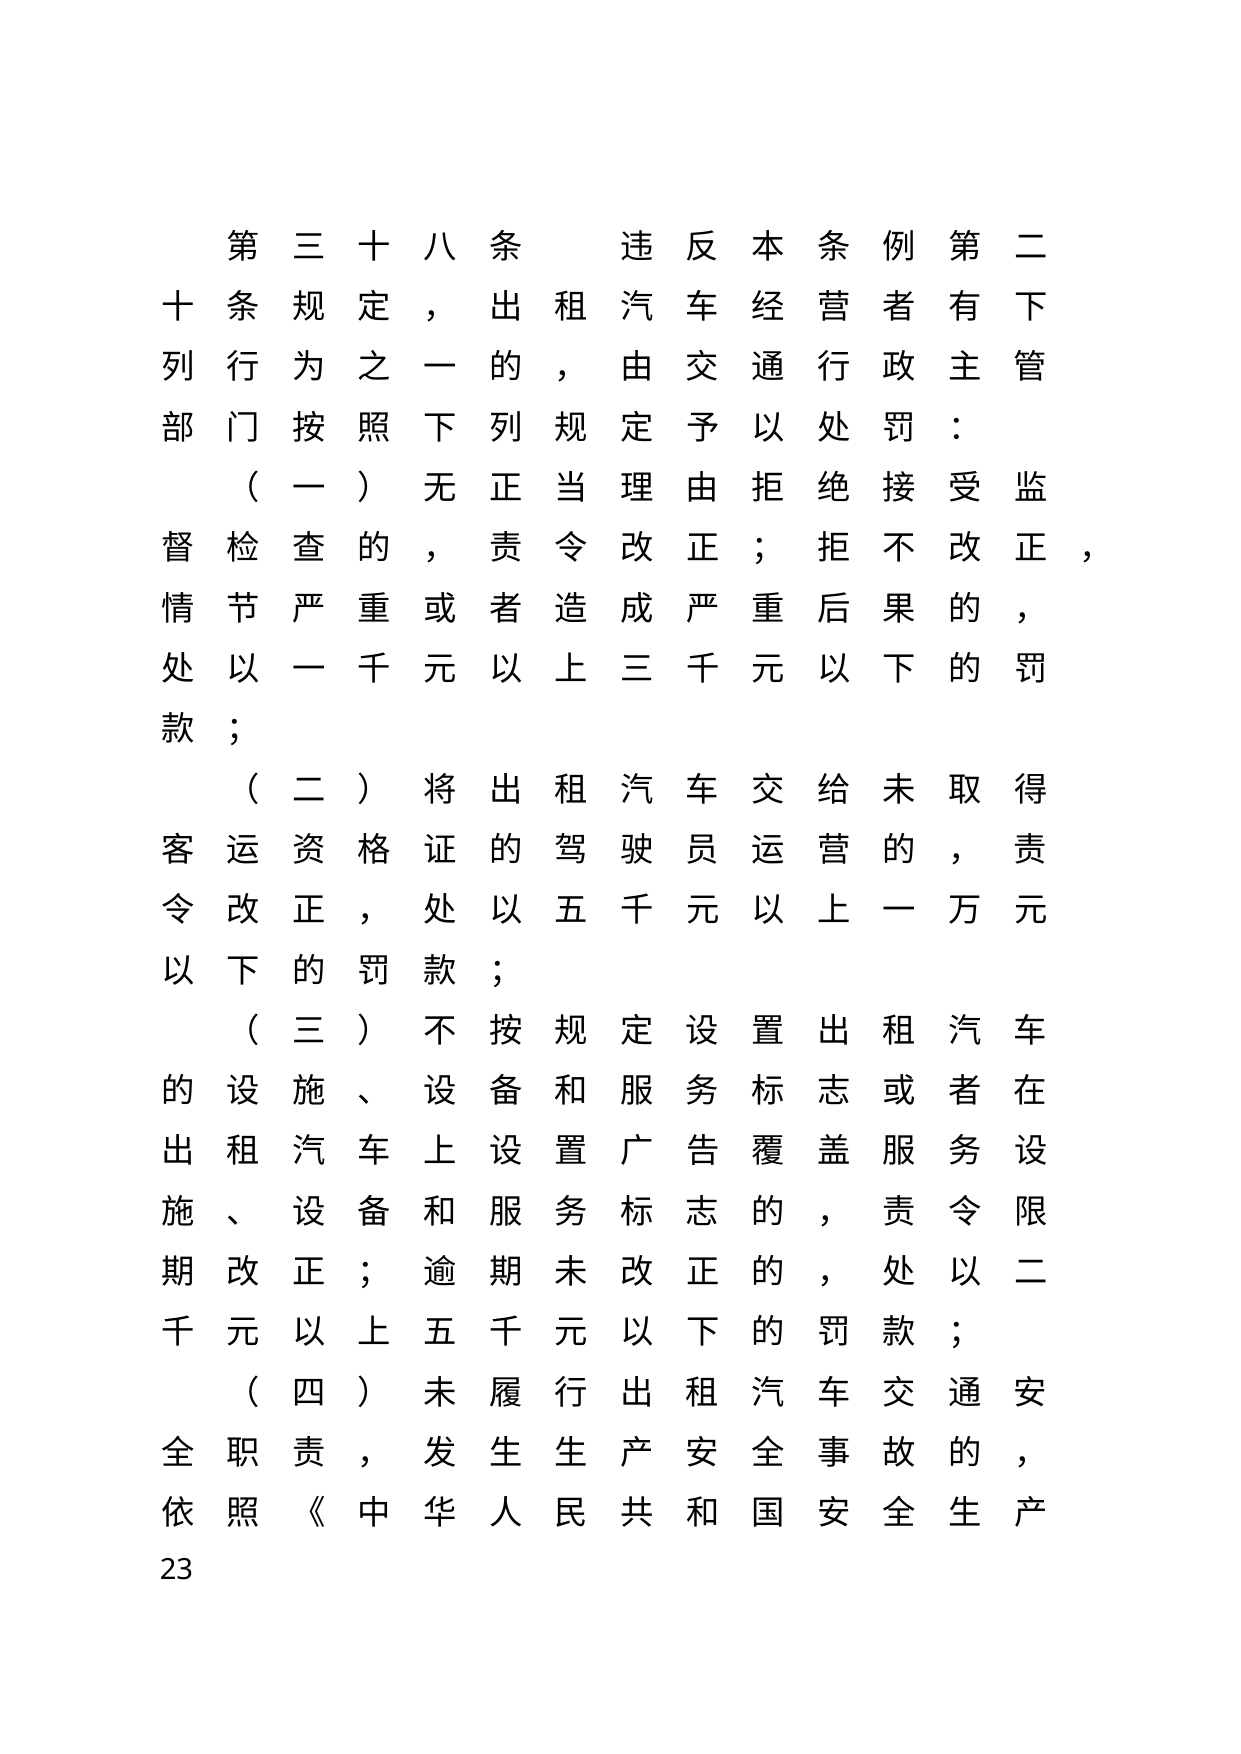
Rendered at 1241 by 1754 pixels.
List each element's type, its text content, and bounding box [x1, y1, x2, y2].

text （二）将出租汽车交给未取得客运资格证的驾驶员运营的，责令改正，处以五千元以上一万元以下的罚款； [161, 756, 1079, 998]
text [161, 1359, 1079, 1540]
text （三）不按规定设置出租汽车的设施、设备和服务标志或者在出租汽车上设置广告覆盖服务设施、设备和服务标志的，责令限期改正；逾期未改正的，处以二千元以上五千元以下的罚款； [161, 998, 1079, 1359]
text （一）无正当理由拒绝接受监督检查的，责令改正；拒不改正，情节严重或者造成严重后果的，处以一千元以上三千元以下的罚款； [161, 455, 1079, 756]
text 第三十八条 违反本条例第二十条规定，出租汽车经营者有下列行为之一的，由交通行政主管部门按照下列规定予以处罚： [161, 213, 1079, 455]
